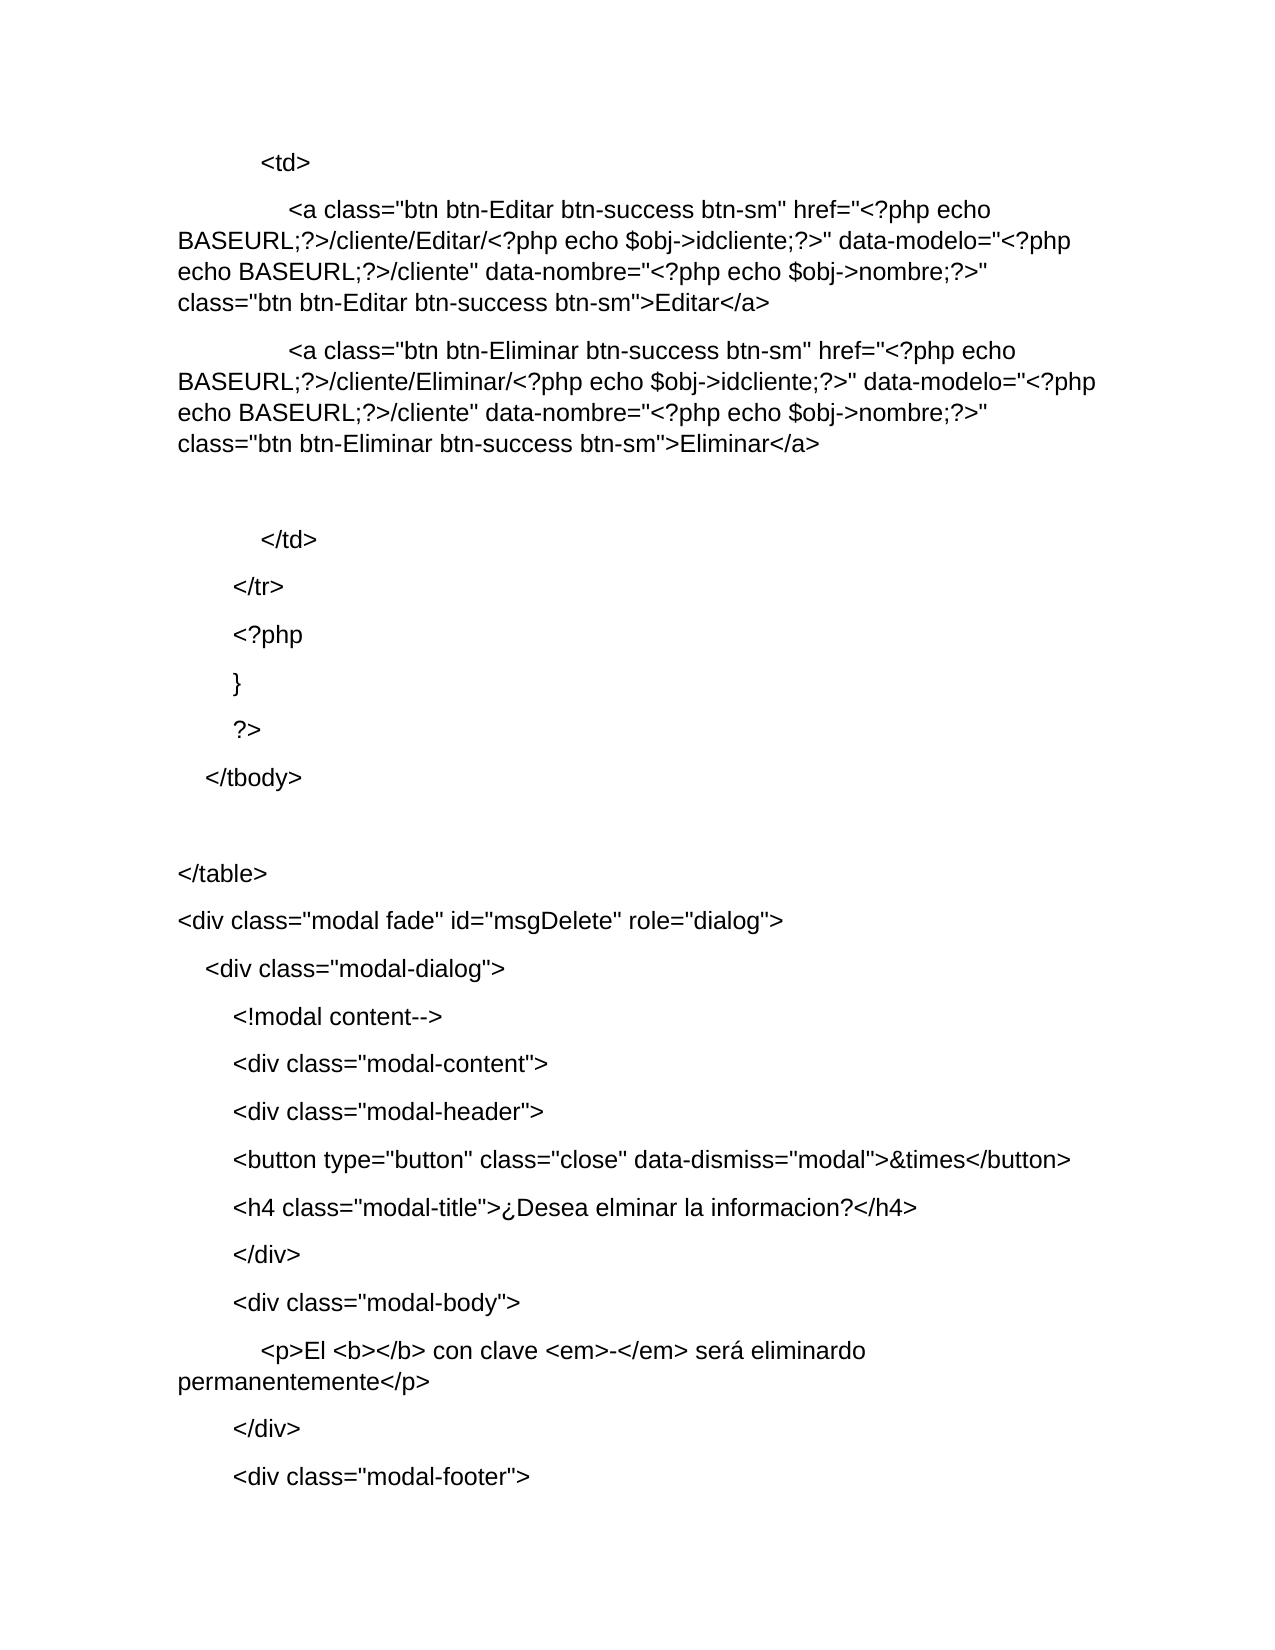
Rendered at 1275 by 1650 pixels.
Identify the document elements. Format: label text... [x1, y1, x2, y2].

text <button type="button" class="close" data-dismiss="modal">&times</button> [177, 1145, 1098, 1174]
text </div> [177, 1240, 1098, 1269]
text </div> [177, 1414, 1098, 1443]
text ?> [177, 716, 1098, 744]
text <div class="modal-footer"> [177, 1462, 1098, 1491]
text <a class="btn btn-Editar btn-success btn-sm" href="<?php echo BASEURL;?>/cliente/Editar/<?php echo $obj->idcliente;?>" data-modelo="<?php echo BASEURL;?>/cliente" data-nombre="<?php echo $obj->nombre;?>" class="btn btn-Editar btn-success btn-sm">Editar</a> [177, 195, 1098, 317]
text </table> [177, 859, 1098, 887]
text <div class="modal-dialog"> [177, 954, 1098, 983]
text <td> [177, 148, 1098, 176]
text <a class="btn btn-Eliminar btn-success btn-sm" href="<?php echo BASEURL;?>/cliente/Eliminar/<?php echo $obj->idcliente;?>" data-modelo="<?php echo BASEURL;?>/cliente" data-nombre="<?php echo $obj->nombre;?>" class="btn btn-Eliminar btn-success btn-sm">Eliminar</a> [177, 336, 1098, 458]
text <div class="modal-header"> [177, 1097, 1098, 1126]
text } [177, 668, 1098, 697]
text <p>El <b></b> con clave <em>-</em> será eliminardo permanentemente</p> [177, 1336, 1098, 1396]
text </td> [177, 525, 1098, 553]
text </tr> [177, 572, 1098, 601]
text <h4 class="modal-title">¿Desea elminar la informacion?</h4> [177, 1193, 1098, 1221]
text </tbody> [177, 763, 1098, 792]
text <div class="modal-content"> [177, 1049, 1098, 1078]
text <div class="modal fade" id="msgDelete" role="dialog"> [177, 906, 1098, 935]
text <!modal content--> [177, 1002, 1098, 1031]
text <?php [177, 620, 1098, 649]
text <div class="modal-body"> [177, 1288, 1098, 1317]
